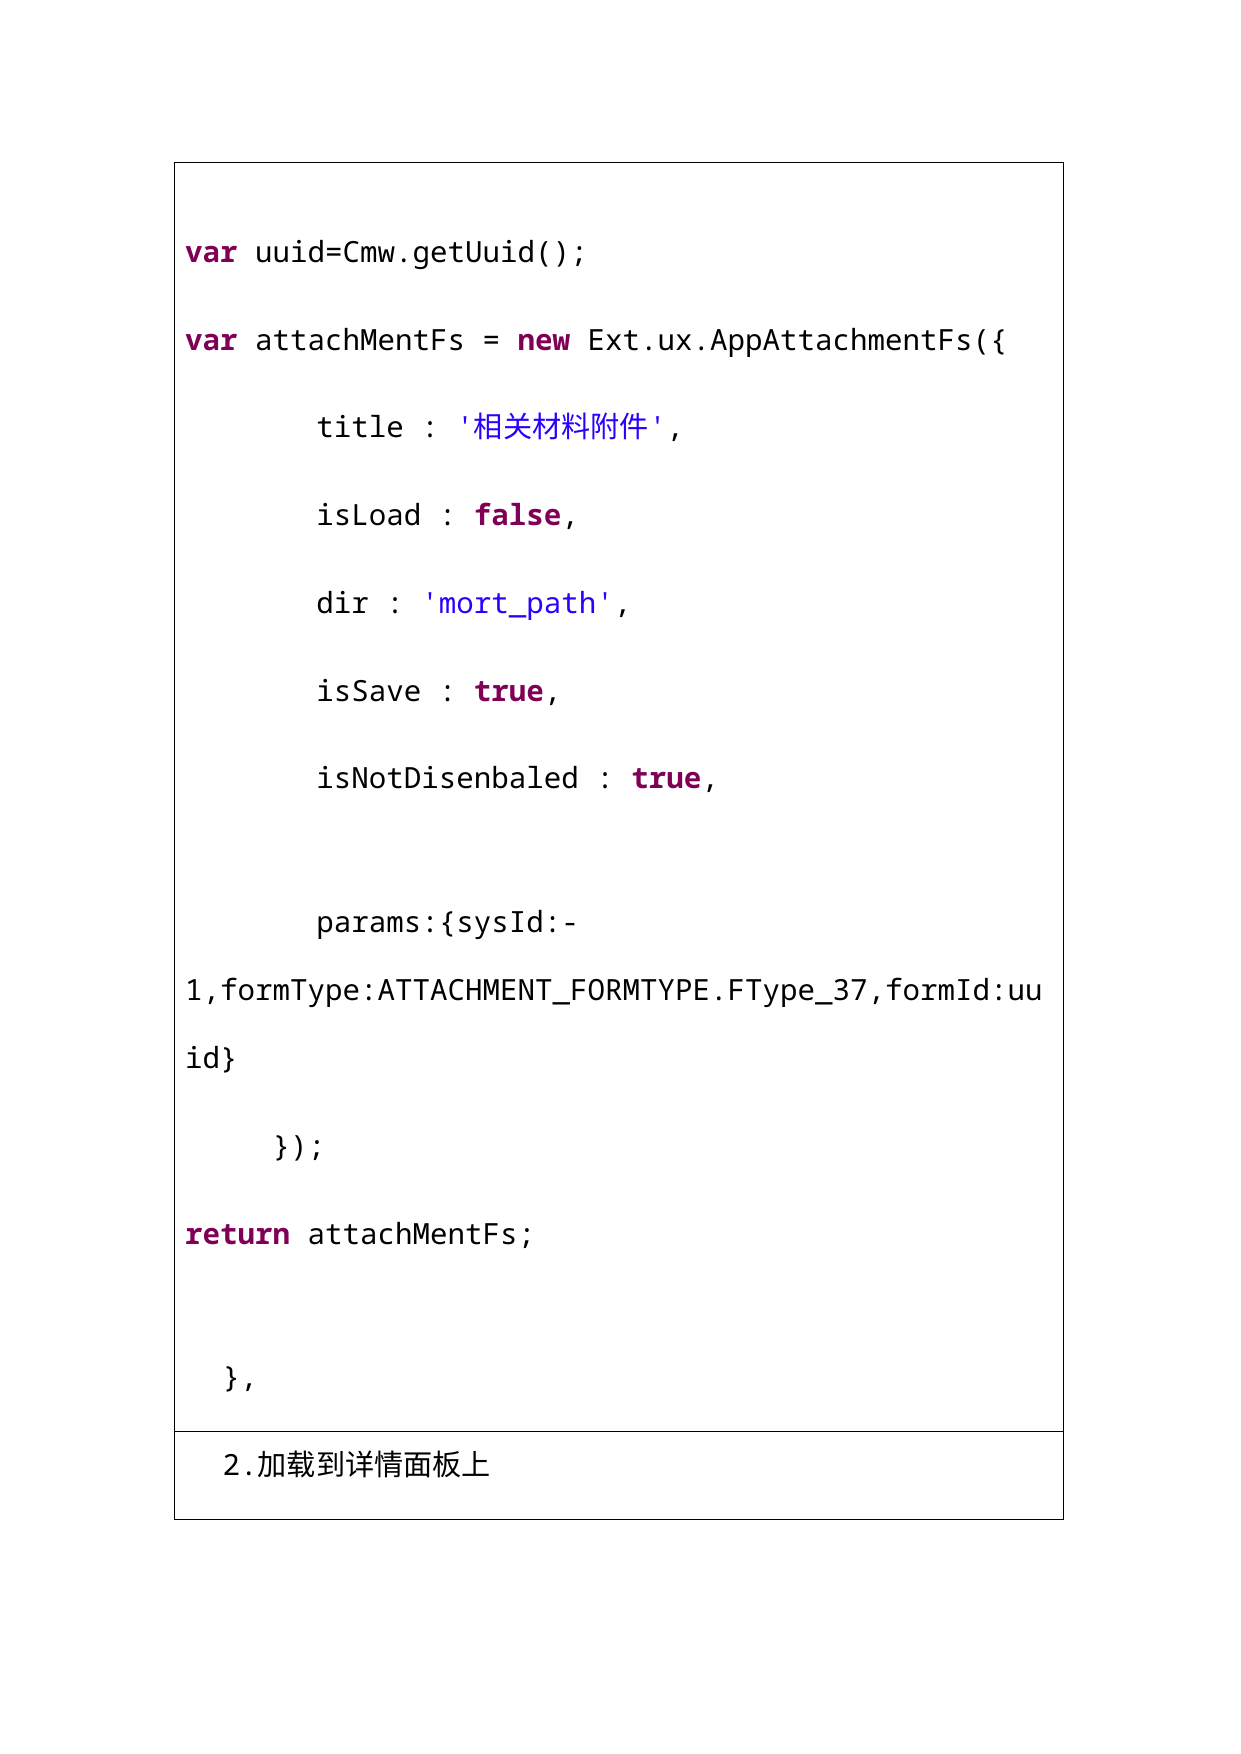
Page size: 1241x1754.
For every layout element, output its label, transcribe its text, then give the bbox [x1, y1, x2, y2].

table_cell 2.加载到详情面板上 [175, 1432, 1063, 1519]
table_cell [175, 163, 1063, 1431]
